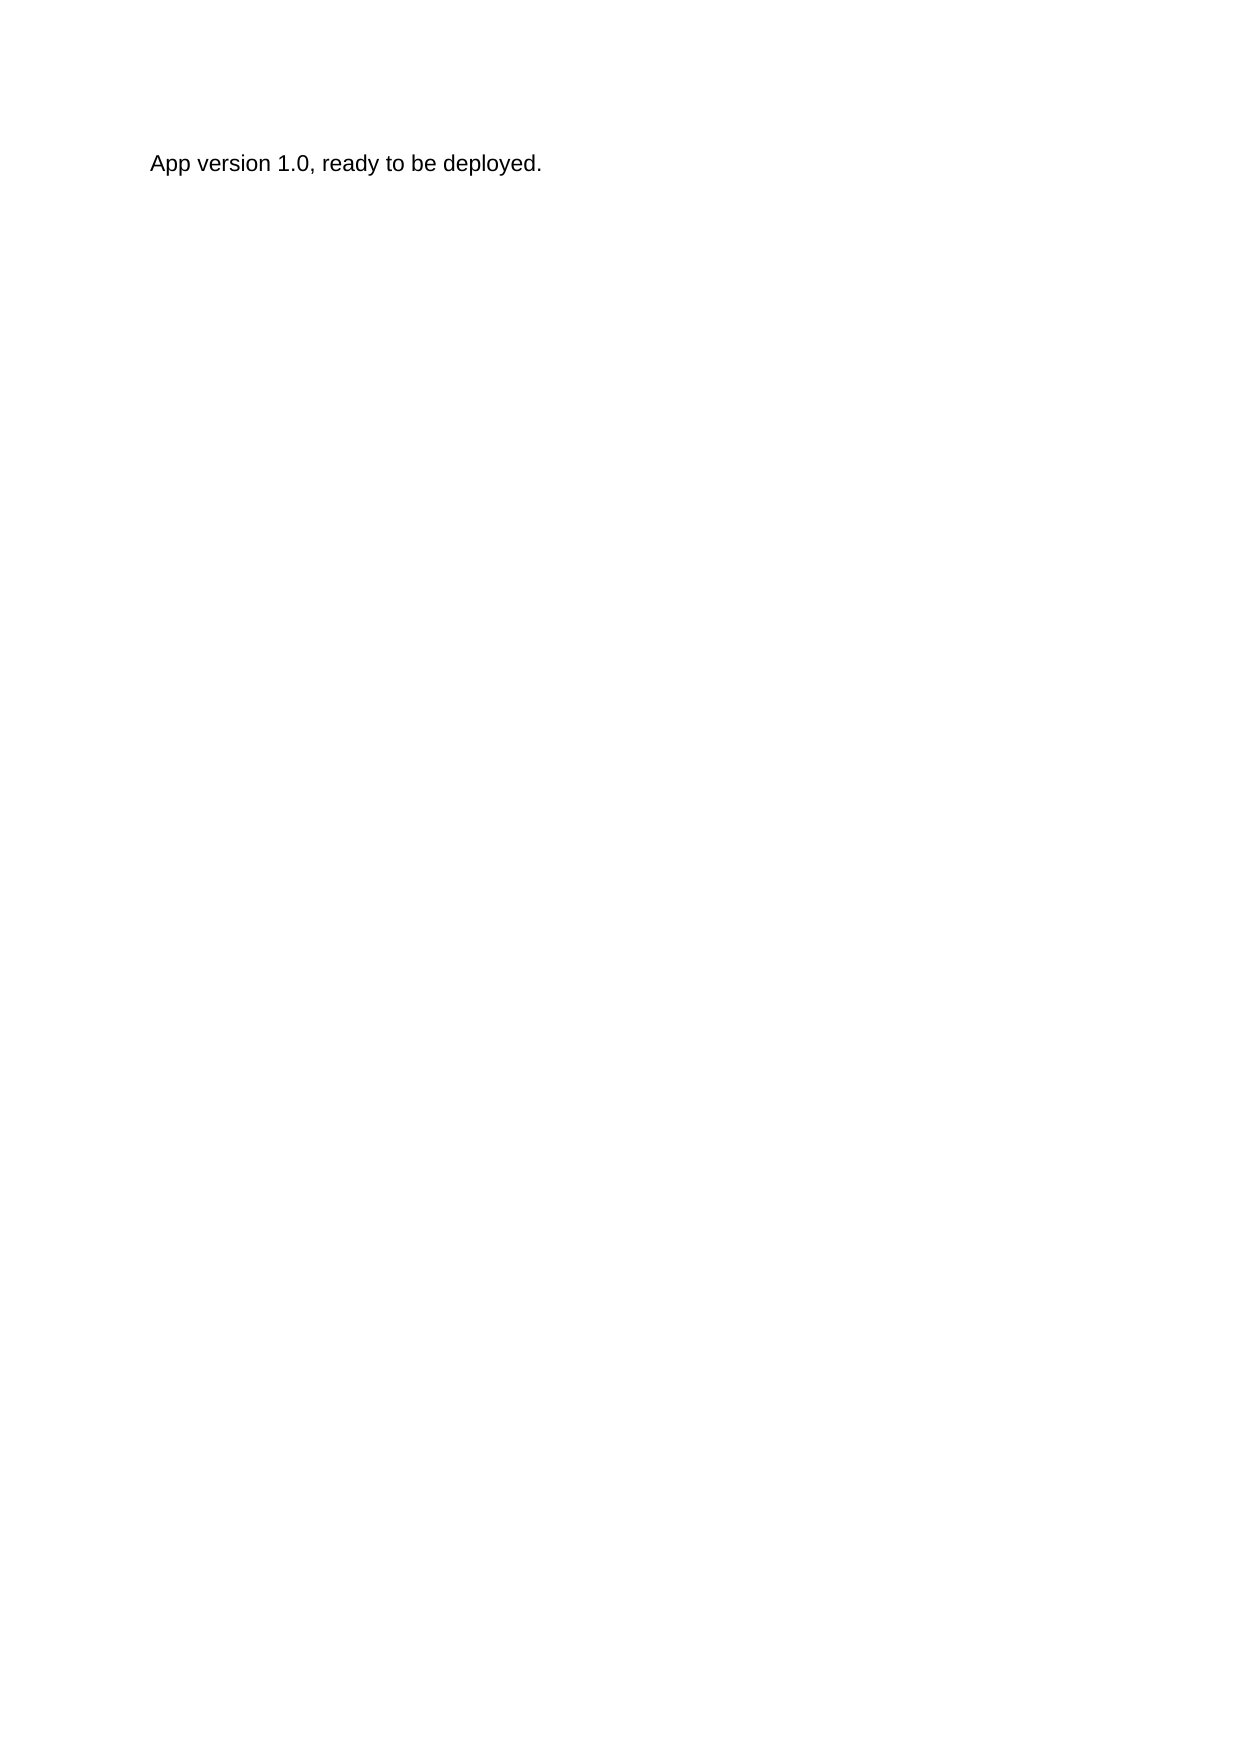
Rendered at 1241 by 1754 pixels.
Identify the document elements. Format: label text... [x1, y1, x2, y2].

text App version 1.0, ready to be deployed. [150, 150, 1090, 176]
